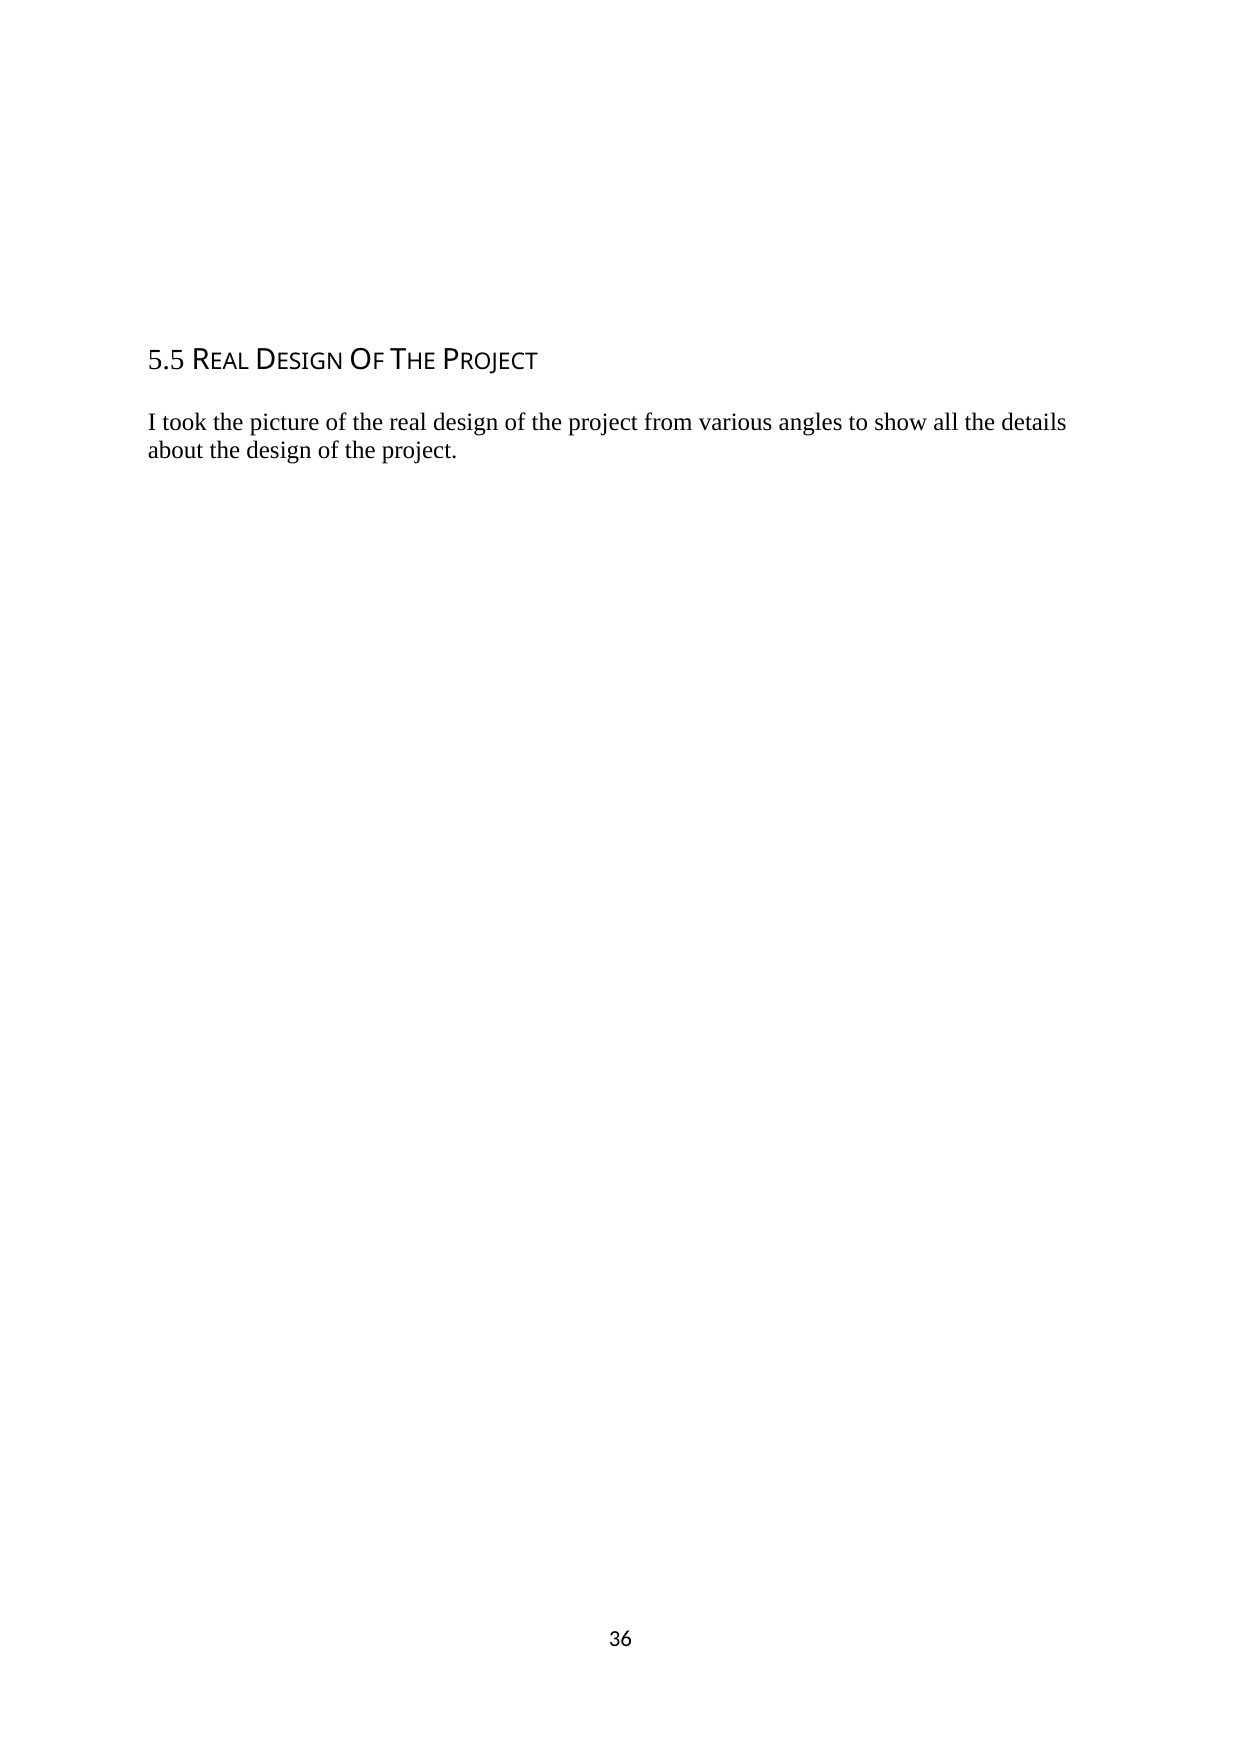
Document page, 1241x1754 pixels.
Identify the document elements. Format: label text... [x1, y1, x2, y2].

text I took the picture of the real design of the project from various angles to show all the details about the design of the project. [148, 407, 1093, 464]
list REAL DESIGN OF THE PROJECT [148, 338, 1093, 378]
